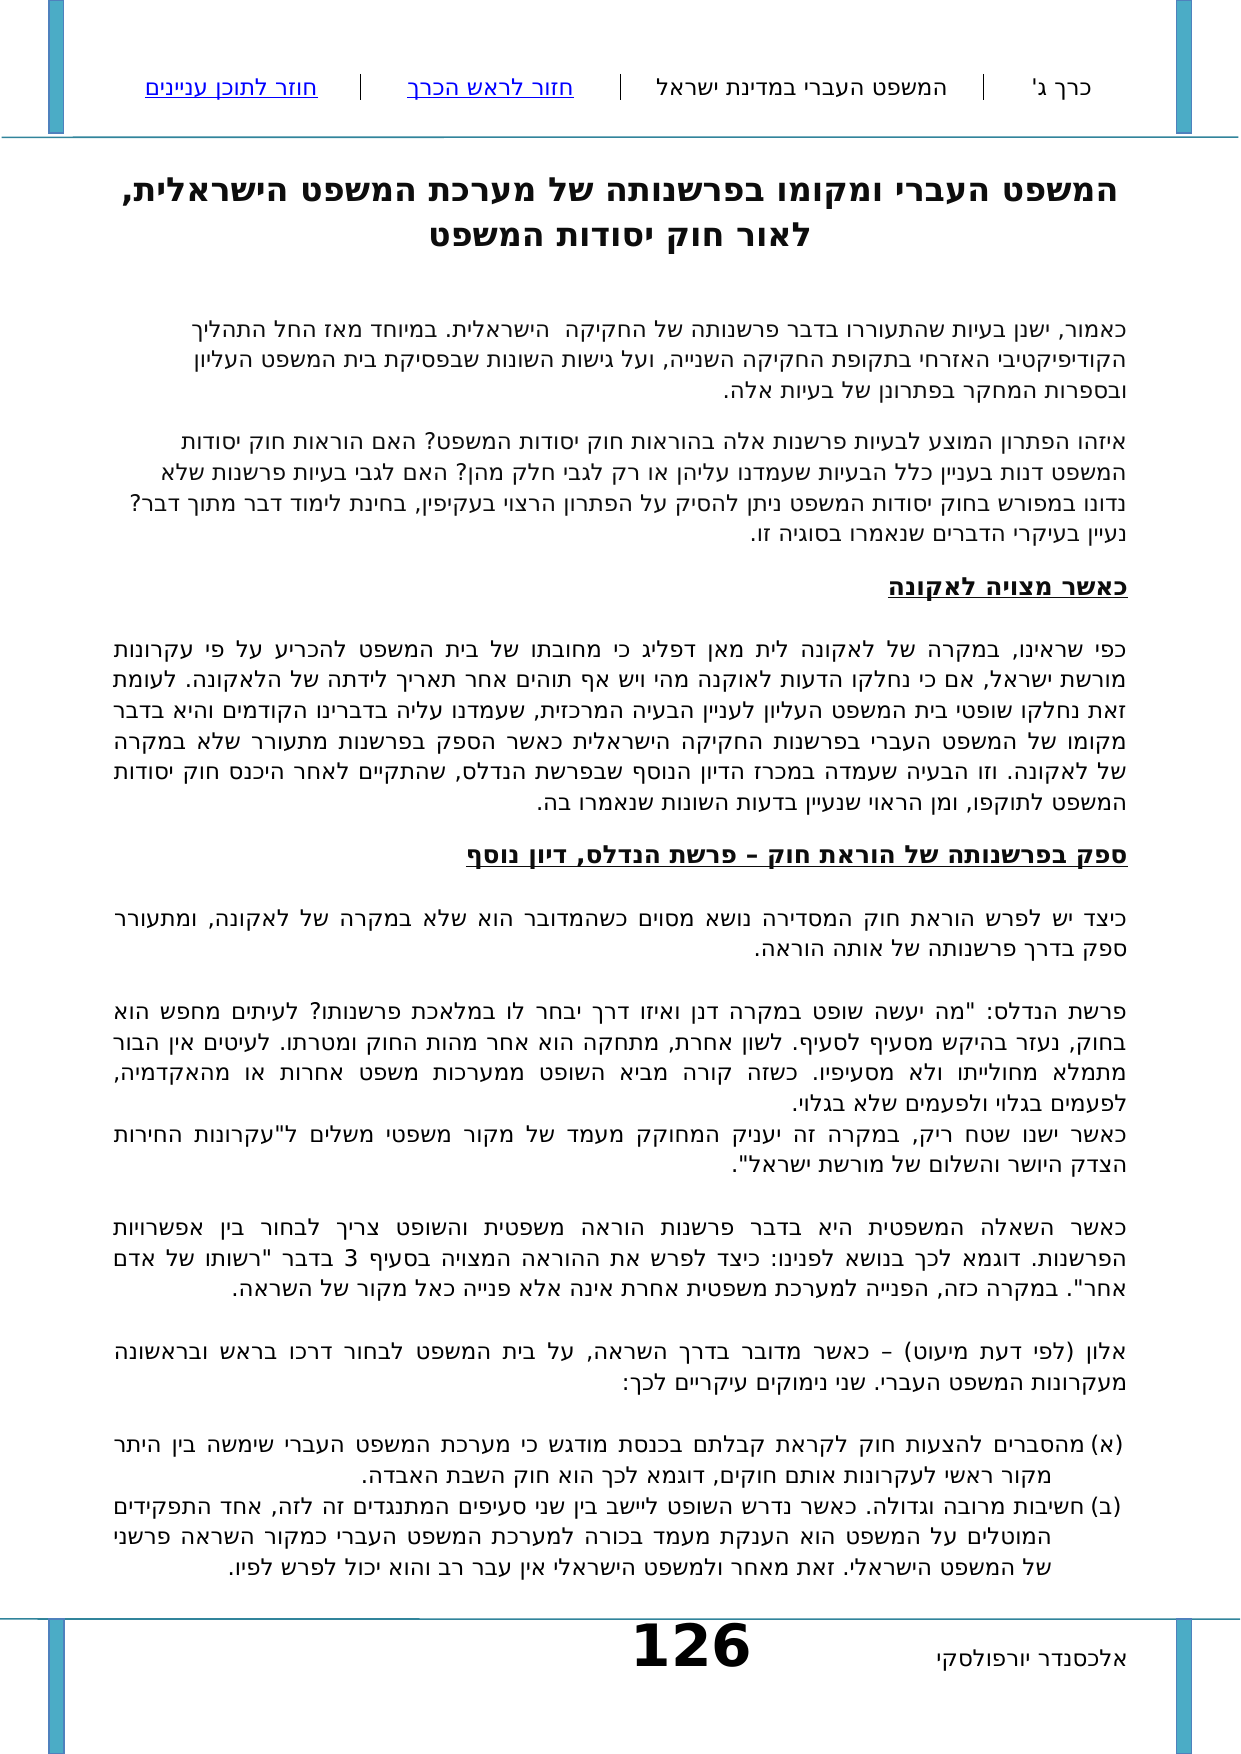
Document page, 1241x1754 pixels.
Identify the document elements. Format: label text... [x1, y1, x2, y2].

text כאמור, ישנן בעיות שהתעוררו בדבר פרשנותה של החקיקה הישראלית. במיוחד מאז החל התהליך הקודיפיקטיבי האזרחי בתקופת החקיקה השנייה, ועל גישות השונות שבפסיקת בית המשפט העליון ובספרות המחקר בפתרונן של בעיות אלה. [112, 316, 1128, 404]
list חשיבות מרובה וגדולה. כאשר נדרש השופט ליישב בין שני סעיפים המתנגדים זה לזה, אחד התפקידים המוטלים על המשפט הוא הענקת מעמד בכורה למערכת המשפט העברי כמקור השראה פרשני של המשפט הישראלי. זאת מאחר ולמשפט הישראלי אין עבר רב והוא יכול לפרש לפיו. [112, 1493, 1090, 1581]
list כאשר ישנו שטח ריק, במקרה זה יעניק המחוקק מעמד של מקור משפטי משלים ל"עקרונות החירות הצדק היושר והשלום של מורשת ישראל". [112, 1121, 1128, 1178]
list פרשת הנדלס: "מה יעשה שופט במקרה דנן ואיזו דרך יבחר לו במלאכת פרשנותו? לעיתים מחפש הוא בחוק, נעזר בהיקש מסעיף לסעיף. לשון אחרת, מתחקה הוא אחר מהות החוק ומטרתו. לעיטים אין הבור מתמלא מחולייתו ולא מסעיפיו. כשזה קורה מביא השופט ממערכות משפט אחרות או מהאקדמיה, לפעמים בגלוי ולפעמים שלא בגלוי. [112, 998, 1128, 1117]
text איזהו הפתרון המוצע לבעיות פרשנות אלה בהוראות חוק יסודות המשפט? האם הוראות חוק יסודות המשפט דנות בעניין כלל הבעיות שעמדנו עליהן או רק לגבי חלק מהן? האם לגבי בעיות פרשנות שלא נדונו במפורש בחוק יסודות המשפט ניתן להסיק על הפתרון הרצוי בעקיפין, בחינת לימוד דבר מתוך דבר? נעיין בעיקרי הדברים שנאמרו בסוגיה זו. [112, 428, 1128, 547]
subtitle המשפט העברי ומקומו בפרשנותה של מערכת המשפט הישראלית, לאור חוק יסודות המשפט [112, 171, 1128, 254]
list אלון (לפי דעת מיעוט) – כאשר מדובר בדרך השראה, על בית המשפט לבחור דרכו בראש ובראשונה מעקרונות המשפט העברי. שני נימוקים עיקריים לכך: [112, 1338, 1128, 1396]
list מהסברים להצעות חוק לקראת קבלתם בכנסת מודגש כי מערכת המשפט העברי שימשה בין היתר מקור ראשי לעקרונות אותם חוקים, דוגמא לכך הוא חוק השבת האבדה. [112, 1432, 1090, 1489]
subtitle ספק בפרשנותה של הוראת חוק – פרשת הנדלס, דיון נוסף [112, 841, 1128, 870]
list כיצד יש לפרש הוראת חוק המסדירה נושא מסוים כשהמדובר הוא שלא במקרה של לאקונה, ומתעורר ספק בדרך פרשנותה של אותה הוראה. [112, 874, 1128, 962]
text כפי שראינו, במקרה של לאקונה לית מאן דפליג כי מחובתו של בית המשפט להכריע על פי עקרונות מורשת ישראל, אם כי נחלקו הדעות לאוקנה מהי ויש אף תוהים אחר תאריך לידתה של הלאקונה. לעומת זאת נחלקו שופטי בית המשפט העליון לעניין הבעיה המרכזית, שעמדנו עליה בדברינו הקודמים והיא בדבר מקומו של המשפט העברי בפרשנות החקיקה הישראלית כאשר הספק בפרשנות מתעורר שלא במקרה של לאקונה. וזו הבעיה שעמדה במכרז הדיון הנוסף שבפרשת הנדלס, שהתקיים לאחר היכנס חוק יסודות המשפט לתוקפו, ומן הראוי שנעיין בדעות השונות שנאמרו בה. [112, 605, 1128, 816]
list כאשר השאלה המשפטית היא בדבר פרשנות הוראה משפטית והשופט צריך לבחור בין אפשרויות הפרשנות. דוגמא לכך בנושא לפנינו: כיצד לפרש את ההוראה המצויה בסעיף 3 בדבר "רשותו של אדם אחר". במקרה כזה, הפנייה למערכת משפטית אחרת אינה אלא פנייה כאל מקור של השראה. [112, 1214, 1128, 1302]
subtitle כאשר מצויה לאקונה [112, 572, 1128, 601]
